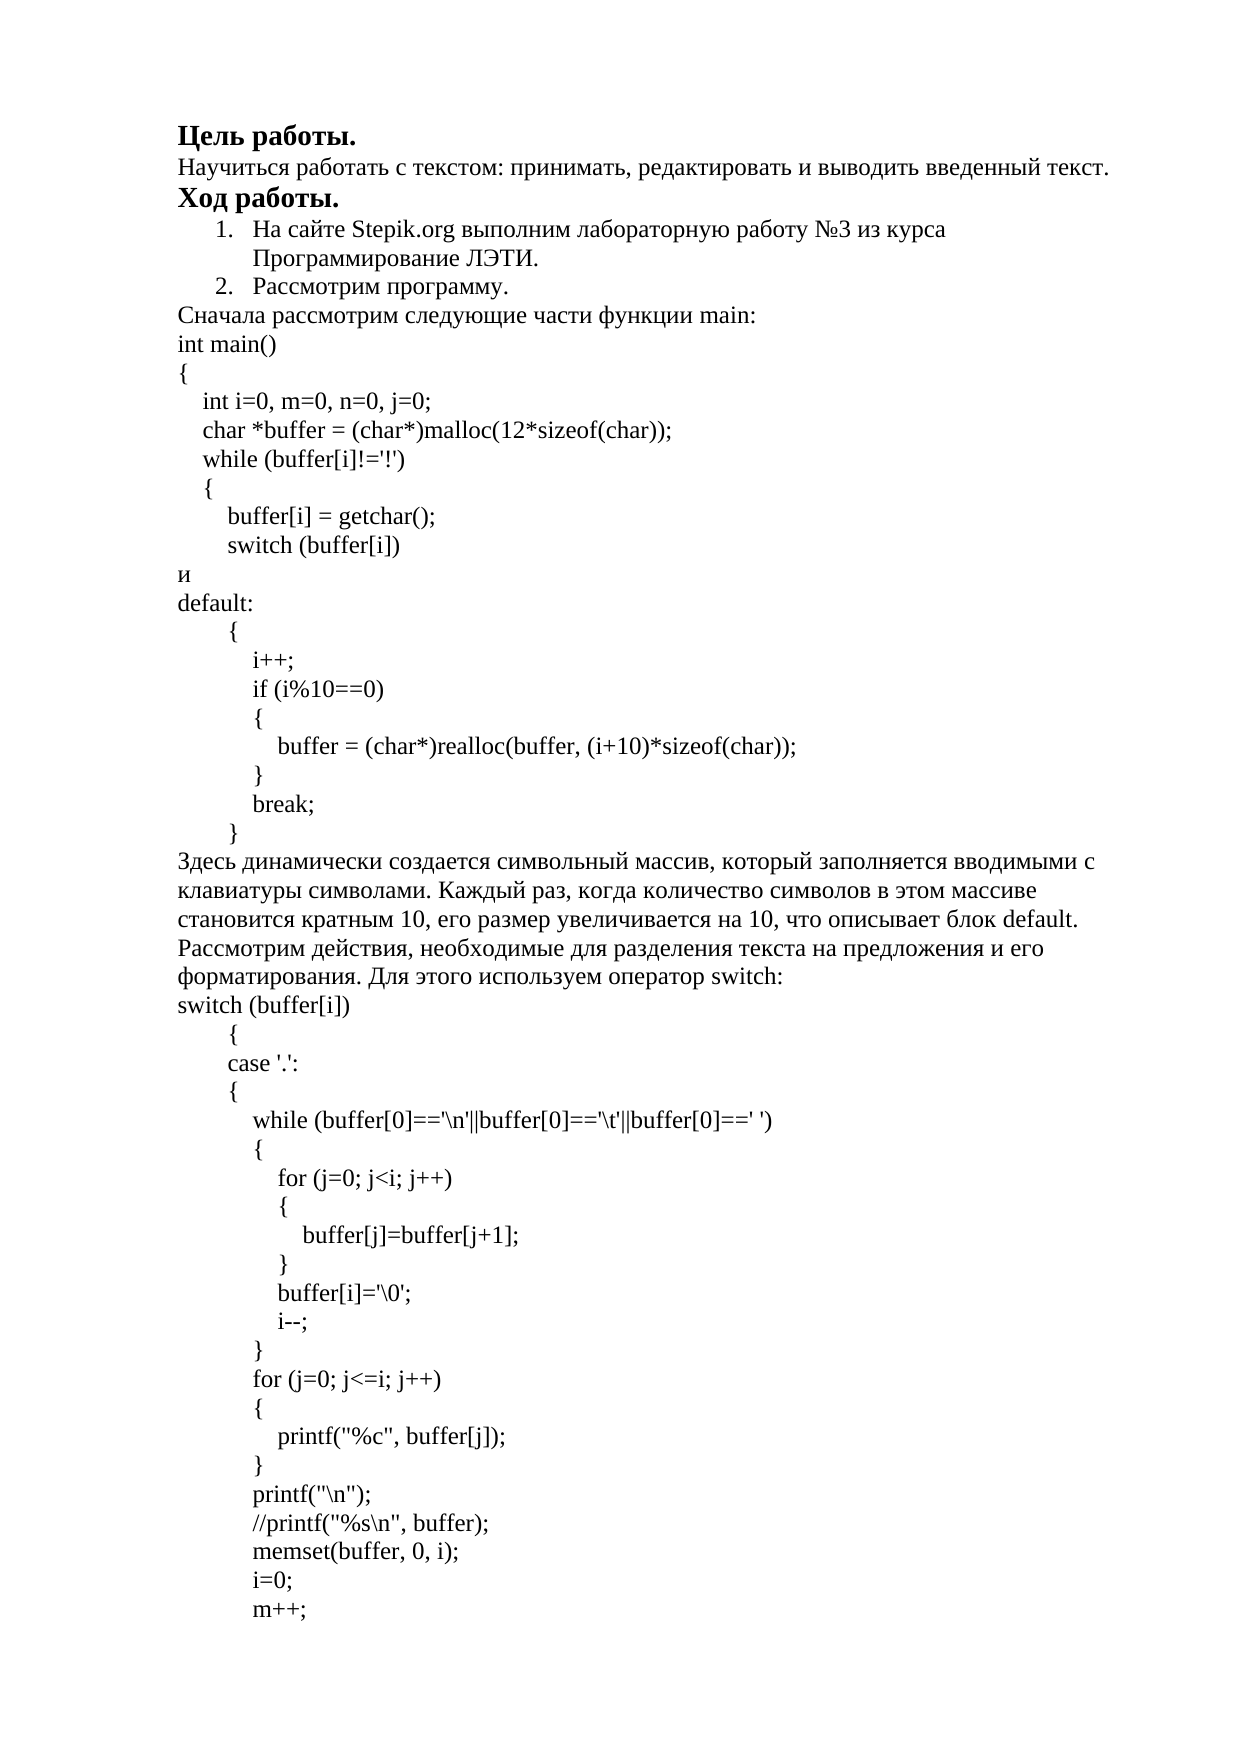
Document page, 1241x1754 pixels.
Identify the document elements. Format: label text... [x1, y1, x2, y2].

text { [177, 616, 1152, 645]
text m++; [177, 1594, 1152, 1623]
text i--; [177, 1306, 1152, 1335]
text buffer[j]=buffer[j+1]; [177, 1220, 1152, 1249]
text memset(buffer, 0, i); [177, 1536, 1152, 1565]
text Сначала рассмотрим следующие части функции main: [177, 300, 1152, 329]
list Рассмотрим программу. [215, 271, 1152, 300]
text i=0; [177, 1565, 1152, 1594]
text printf("%c", buffer[j]); [177, 1421, 1152, 1450]
text printf("\n"); [177, 1479, 1152, 1508]
text switch (buffer[i]) [177, 530, 1152, 559]
text } [177, 760, 1152, 789]
text Научиться работать с текстом: принимать, редактировать и выводить введенный текст. [177, 152, 1152, 180]
text for (j=0; j<=i; j++) [177, 1364, 1152, 1393]
text } [177, 818, 1152, 846]
text Ход работы. [177, 180, 1152, 214]
text for (j=0; j<i; j++) [177, 1163, 1152, 1191]
text Здесь динамически создается символьный массив, который заполняется вводимыми с клавиатуры символами. Каждый раз, когда количество символов в этом массиве становится кратным 10, его размер увеличивается на 10, что описывает блок default. [177, 846, 1152, 933]
text buffer[i]='\0'; [177, 1278, 1152, 1306]
text { [177, 473, 1152, 501]
text i++; [177, 645, 1152, 674]
text { [177, 1019, 1152, 1048]
text int main() [177, 329, 1152, 358]
text while (buffer[i]!='!') [177, 444, 1152, 473]
text if (i%10==0) [177, 674, 1152, 703]
text char *buffer = (char*)malloc(12*sizeof(char)); [177, 415, 1152, 444]
text { [177, 1393, 1152, 1421]
text } [177, 1335, 1152, 1364]
text { [177, 1134, 1152, 1163]
text { [177, 1191, 1152, 1220]
text } [177, 1450, 1152, 1479]
text break; [177, 789, 1152, 818]
text while (buffer[0]=='\n'||buffer[0]=='\t'||buffer[0]==' ') [177, 1105, 1152, 1134]
text default: [177, 588, 1152, 616]
text switch (buffer[i]) [177, 990, 1152, 1019]
text case '.': [177, 1048, 1152, 1076]
text { [177, 358, 1152, 386]
text и [177, 559, 1152, 588]
text Рассмотрим действия, необходимые для разделения текста на предложения и его форматирования. Для этого используем оператор switch: [177, 933, 1152, 990]
text //printf("%s\n", buffer); [177, 1508, 1152, 1536]
text int i=0, m=0, n=0, j=0; [177, 386, 1152, 415]
list На сайте Stepik.org выполним лабораторную работу №3 из курса Программирование ЛЭТИ. [215, 214, 1152, 271]
text buffer[i] = getchar(); [177, 501, 1152, 530]
text { [177, 703, 1152, 731]
text } [177, 1249, 1152, 1278]
text { [177, 1076, 1152, 1105]
text Цель работы. [177, 118, 1152, 152]
text buffer = (char*)realloc(buffer, (i+10)*sizeof(char)); [177, 731, 1152, 760]
